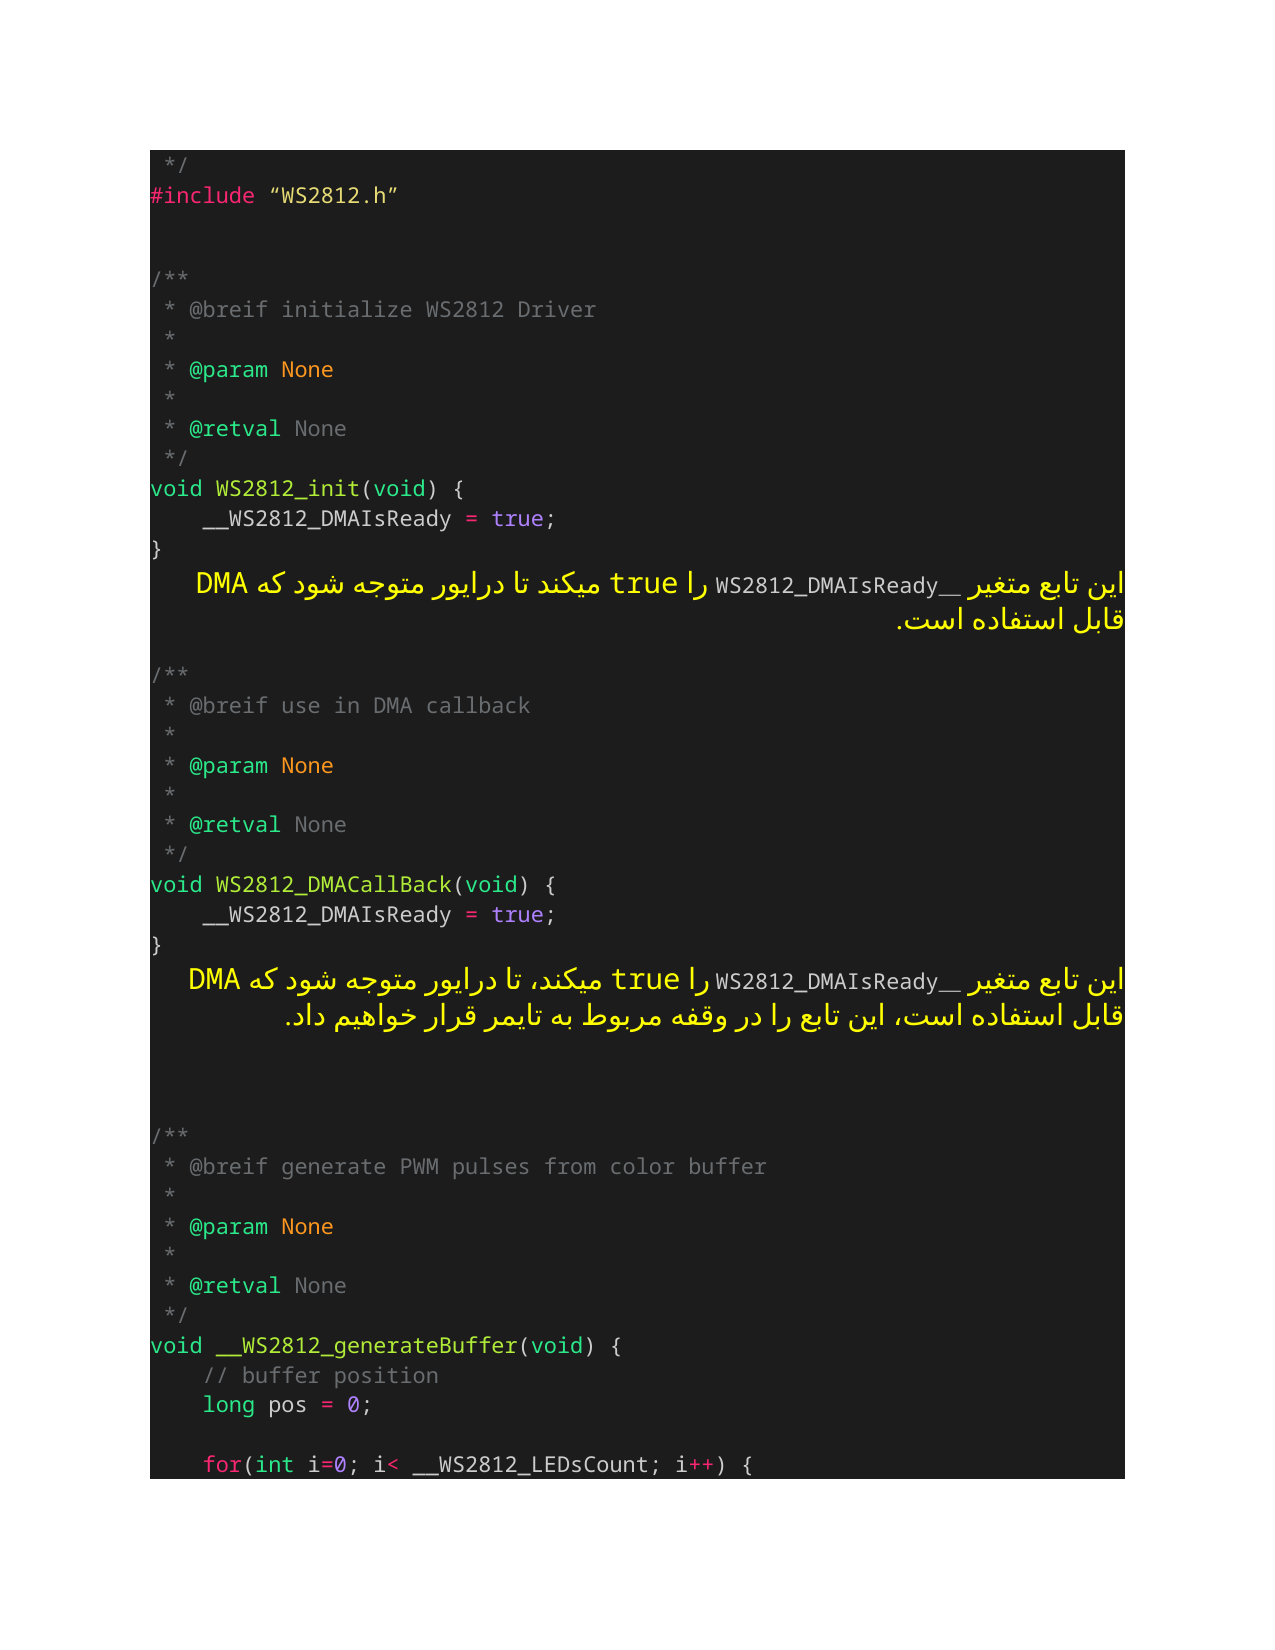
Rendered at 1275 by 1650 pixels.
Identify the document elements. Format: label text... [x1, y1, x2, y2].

text این تابع متغیر __WS2812_DMAIsReady را true میکند، تا درایور متوجه شود که DMA قابل استفاده است، این تابع را در وقفه مربوط به تایمر قرار خواهیم داد. [150, 958, 1125, 1032]
text * [150, 780, 1125, 809]
text void WS2812_init(void) { [150, 473, 1125, 503]
text * @retval None [150, 809, 1125, 839]
text __WS2812_DMAIsReady = true; [150, 899, 1125, 929]
text * @breif generate PWM pulses from color buffer [150, 1151, 1125, 1181]
text * [150, 324, 1125, 354]
text * [150, 1241, 1125, 1270]
text * @param None [150, 1211, 1125, 1241]
text * @param None [150, 750, 1125, 780]
text void WS2812_DMACallBack(void) { [150, 869, 1125, 899]
text * @breif use in DMA callback [150, 690, 1125, 720]
text __WS2812_DMAIsReady = true; [150, 503, 1125, 532]
text * @param None [150, 354, 1125, 383]
text */ [150, 1300, 1125, 1330]
text #include “WS2812.h” [150, 180, 1125, 209]
text // buffer position [150, 1360, 1125, 1389]
text } [150, 929, 1125, 958]
text void __WS2812_generateBuffer(void) { [150, 1330, 1125, 1360]
text /** [150, 661, 1125, 690]
text * [150, 1181, 1125, 1211]
text /** [150, 264, 1125, 294]
text */ [150, 150, 1125, 180]
text * [150, 383, 1125, 413]
text این تابع متغیر __WS2812_DMAIsReady را true میکند تا درایور متوجه شود که DMA قابل استفاده است. [150, 562, 1125, 636]
text * @breif initialize WS2812 Driver [150, 294, 1125, 324]
text /** [150, 1121, 1125, 1151]
text * @retval None [150, 1270, 1125, 1300]
text long pos = 0; [150, 1389, 1125, 1419]
text */ [150, 443, 1125, 473]
text */ [150, 839, 1125, 869]
text } [150, 532, 1125, 562]
text * @retval None [150, 413, 1125, 443]
text * [150, 720, 1125, 750]
text for(int i=0; i< __WS2812_LEDsCount; i++) { [150, 1449, 1125, 1479]
